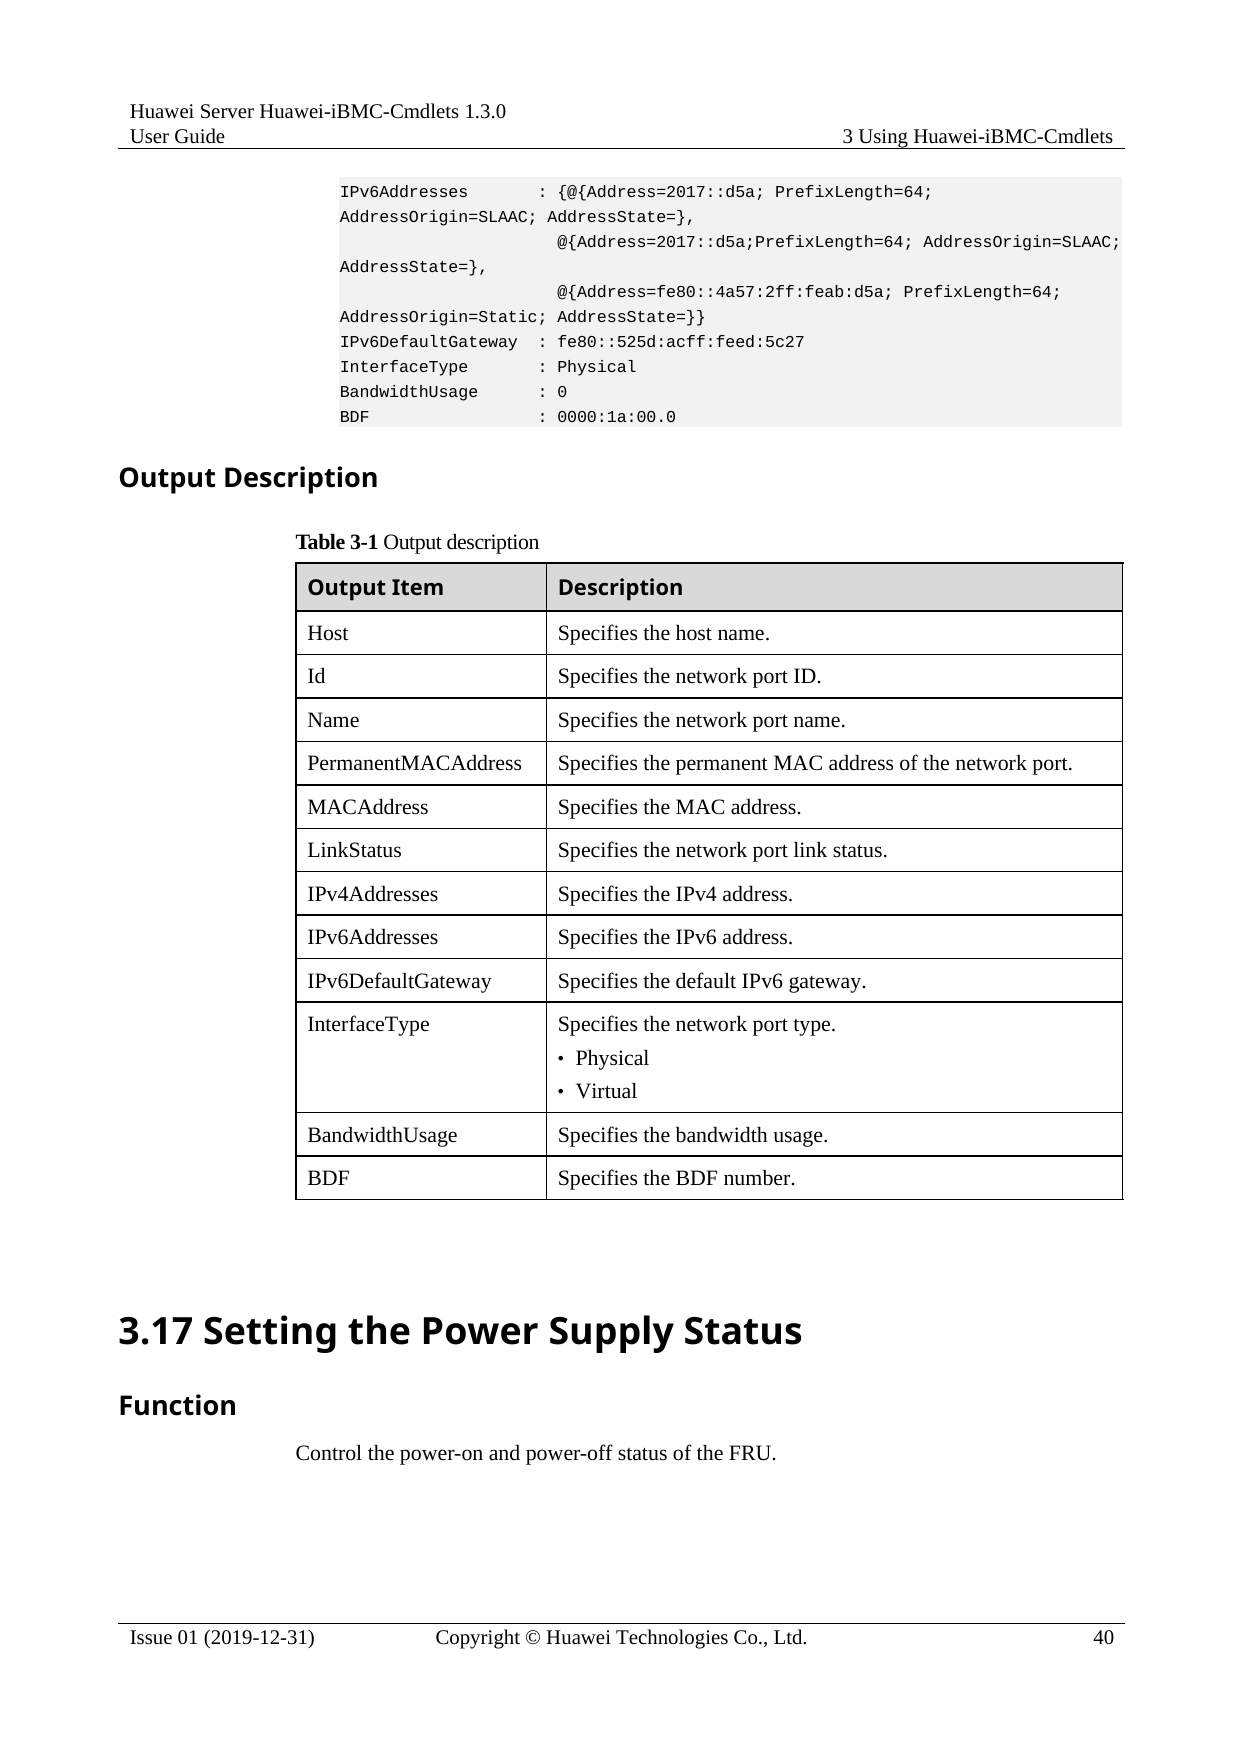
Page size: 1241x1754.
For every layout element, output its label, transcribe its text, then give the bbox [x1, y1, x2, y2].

table_cell Specifies the network port ID. [547, 655, 1122, 697]
table_cell Specifies the IPv4 address. [547, 872, 1122, 914]
table_cell Specifies the default IPv6 gateway. [547, 959, 1122, 1001]
table_cell Specifies the network port type. Physical Virtual [547, 1003, 1122, 1112]
table_cell Specifies the host name. [547, 612, 1122, 654]
table_header Description [547, 564, 1122, 610]
table_header Output Item [297, 564, 546, 610]
table_cell Id [297, 655, 546, 697]
table_cell IPv4Addresses [297, 872, 546, 914]
subtitle Setting the Power Supply Status [118, 1304, 1122, 1356]
table_cell Specifies the permanent MAC address of the network port. [547, 742, 1122, 784]
table_cell Name [297, 699, 546, 741]
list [339, 177, 1122, 427]
table_cell LinkStatus [297, 829, 546, 871]
table_cell IPv6Addresses [297, 916, 546, 958]
table_cell PermanentMACAddress [297, 742, 546, 784]
table_cell Specifies the network port link status. [547, 829, 1122, 871]
table_cell BDF [297, 1157, 546, 1198]
text Control the power-on and power-off status of the FRU. [295, 1440, 1122, 1466]
text Function [118, 1387, 1122, 1424]
table_cell Specifies the MAC address. [547, 786, 1122, 827]
table_cell Specifies the bandwidth usage. [547, 1113, 1122, 1155]
table_cell Specifies the network port name. [547, 699, 1122, 741]
text Output Description [118, 458, 1122, 495]
table_cell IPv6DefaultGateway [297, 959, 546, 1001]
table_cell Specifies the BDF number. [547, 1157, 1122, 1198]
text Output description [295, 529, 1122, 554]
table_cell BandwidthUsage [297, 1113, 546, 1155]
table_cell Host [297, 612, 546, 654]
table_cell InterfaceType [297, 1003, 546, 1112]
table_cell MACAddress [297, 786, 546, 827]
table_cell Specifies the IPv6 address. [547, 916, 1122, 958]
